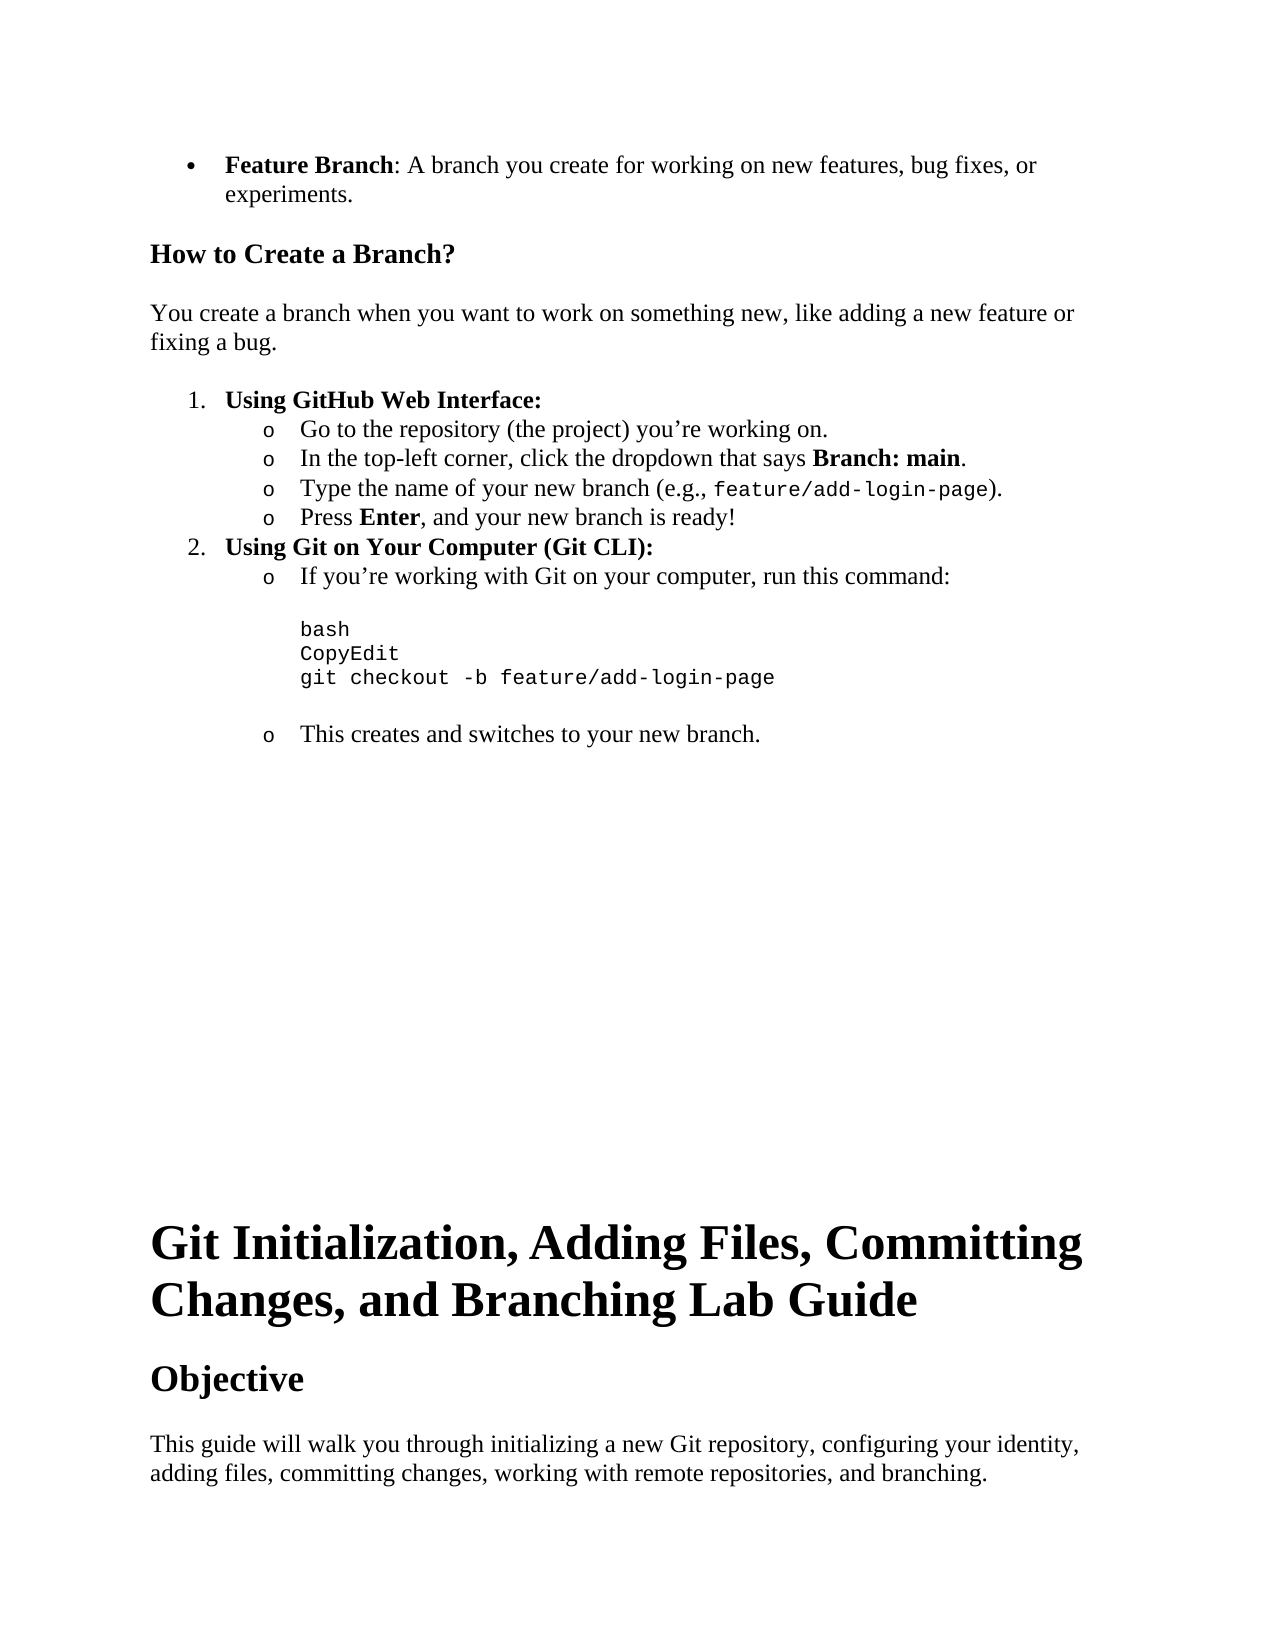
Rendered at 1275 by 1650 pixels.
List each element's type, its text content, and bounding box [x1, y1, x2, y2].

text This guide will walk you through initializing a new Git repository, configuring your identity, adding files, committing changes, working with remote repositories, and branching. [150, 1429, 1125, 1487]
text You create a branch when you want to work on something new, like adding a new feature or fixing a bug. [150, 298, 1125, 356]
list Using Git on Your Computer (Git CLI): [187, 532, 1125, 561]
list Go to the repository (the project) you’re working on. [262, 414, 1125, 443]
text CopyEdit [300, 643, 1125, 667]
list Type the name of your new branch (e.g., feature/add-login-page). [262, 473, 1125, 502]
list Feature Branch: A branch you create for working on new features, bug fixes, or experiments. [187, 150, 1125, 207]
text How to Create a Branch? [150, 237, 1125, 269]
list In the top-left corner, click the dropdown that says Branch: main. [262, 443, 1125, 473]
text bash [300, 619, 1125, 643]
list Press Enter, and your new branch is ready! [262, 502, 1125, 532]
text Objective [150, 1357, 1125, 1400]
list This creates and switches to your new branch. [262, 719, 1125, 749]
list If you’re working with Git on your computer, run this command: [262, 561, 1125, 590]
text git checkout -b feature/add-login-page [300, 667, 1125, 690]
text Git Initialization, Adding Files, Committing Changes, and Branching Lab Guide [150, 1213, 1125, 1328]
list Using GitHub Web Interface: [187, 385, 1125, 414]
